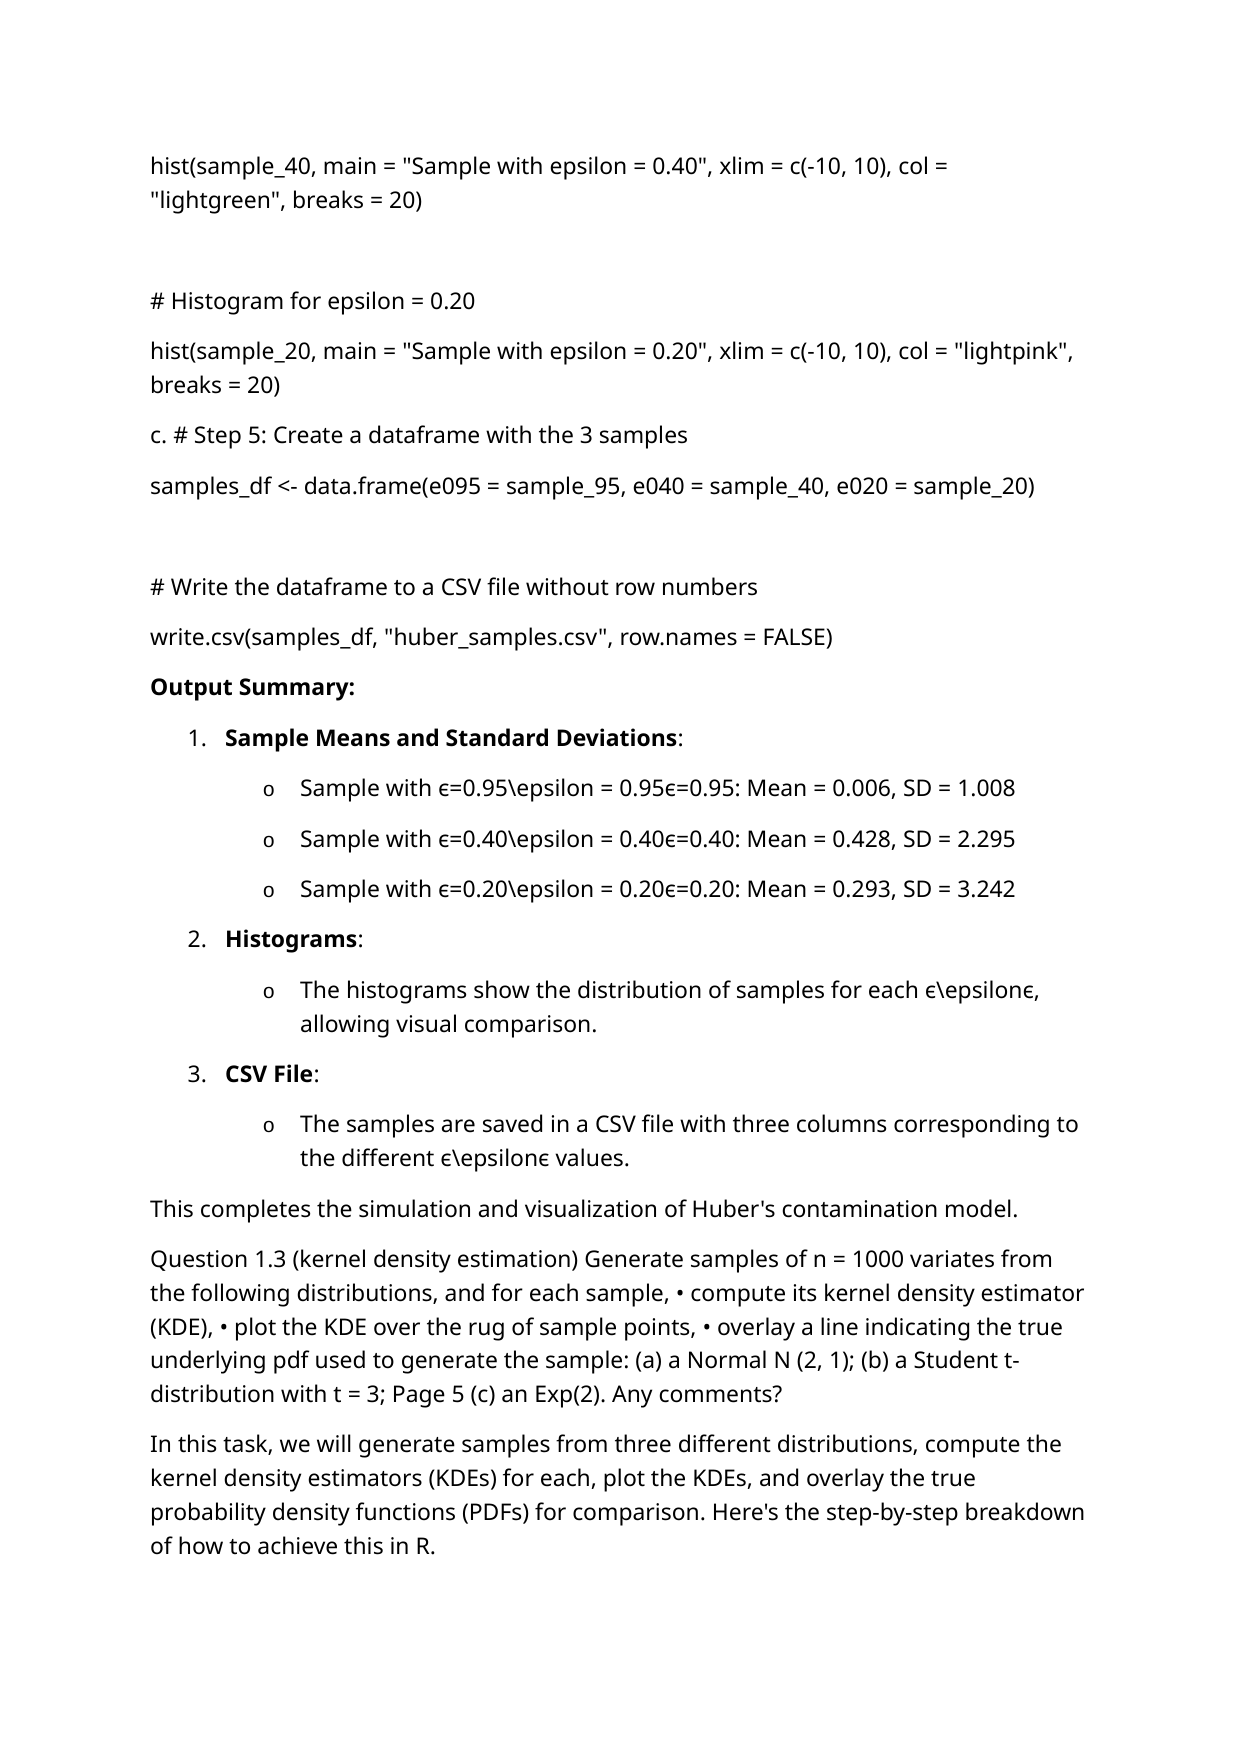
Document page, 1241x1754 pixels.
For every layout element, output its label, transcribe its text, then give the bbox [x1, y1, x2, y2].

text write.csv(samples_df, "huber_samples.csv", row.names = FALSE) [150, 621, 1090, 652]
list The samples are saved in a CSV file with three columns corresponding to the different ϵ\epsilonϵ values. [262, 1108, 1090, 1173]
list CSV File: [187, 1058, 1090, 1089]
list Sample with ϵ=0.40\epsilon = 0.40ϵ=0.40: Mean = 0.428, SD = 2.295 [262, 822, 1090, 854]
list Sample with ϵ=0.20\epsilon = 0.20ϵ=0.20: Mean = 0.293, SD = 3.242 [262, 873, 1090, 904]
text hist(sample_40, main = "Sample with epsilon = 0.40", xlim = c(-10, 10), col = "lightgreen", breaks = 20) [150, 150, 1090, 215]
text c. # Step 5: Create a dataframe with the 3 samples [150, 419, 1090, 450]
text Question 1.3 (kernel density estimation) Generate samples of n = 1000 variates from the following distributions, and for each sample, • compute its kernel density estimator (KDE), • plot the KDE over the rug of sample points, • overlay a line indicating the true underlying pdf used to generate the sample: (a) a Normal N (2, 1); (b) a Student t-distribution with t = 3; Page 5 (c) an Exp(2). Any comments? [150, 1243, 1090, 1409]
text # Histogram for epsilon = 0.20 [150, 284, 1090, 316]
text samples_df <- data.frame(e095 = sample_95, e040 = sample_40, e020 = sample_20) [150, 469, 1090, 501]
text hist(sample_20, main = "Sample with epsilon = 0.20", xlim = c(-10, 10), col = "lightpink", breaks = 20) [150, 335, 1090, 400]
list Sample with ϵ=0.95\epsilon = 0.95ϵ=0.95: Mean = 0.006, SD = 1.008 [262, 772, 1090, 803]
list The histograms show the distribution of samples for each ϵ\epsilonϵ, allowing visual comparison. [262, 974, 1090, 1039]
list Histograms: [187, 923, 1090, 954]
text # Write the dataframe to a CSV file without row numbers [150, 570, 1090, 602]
text This completes the simulation and visualization of Huber's contamination model. [150, 1192, 1090, 1224]
text Output Summary: [150, 671, 1090, 702]
text In this task, we will generate samples from three different distributions, compute the kernel density estimators (KDEs) for each, plot the KDEs, and overlay the true probability density functions (PDFs) for comparison. Here's the step-by-step breakdown of how to achieve this in R. [150, 1428, 1090, 1561]
list Sample Means and Standard Deviations: [187, 722, 1090, 753]
